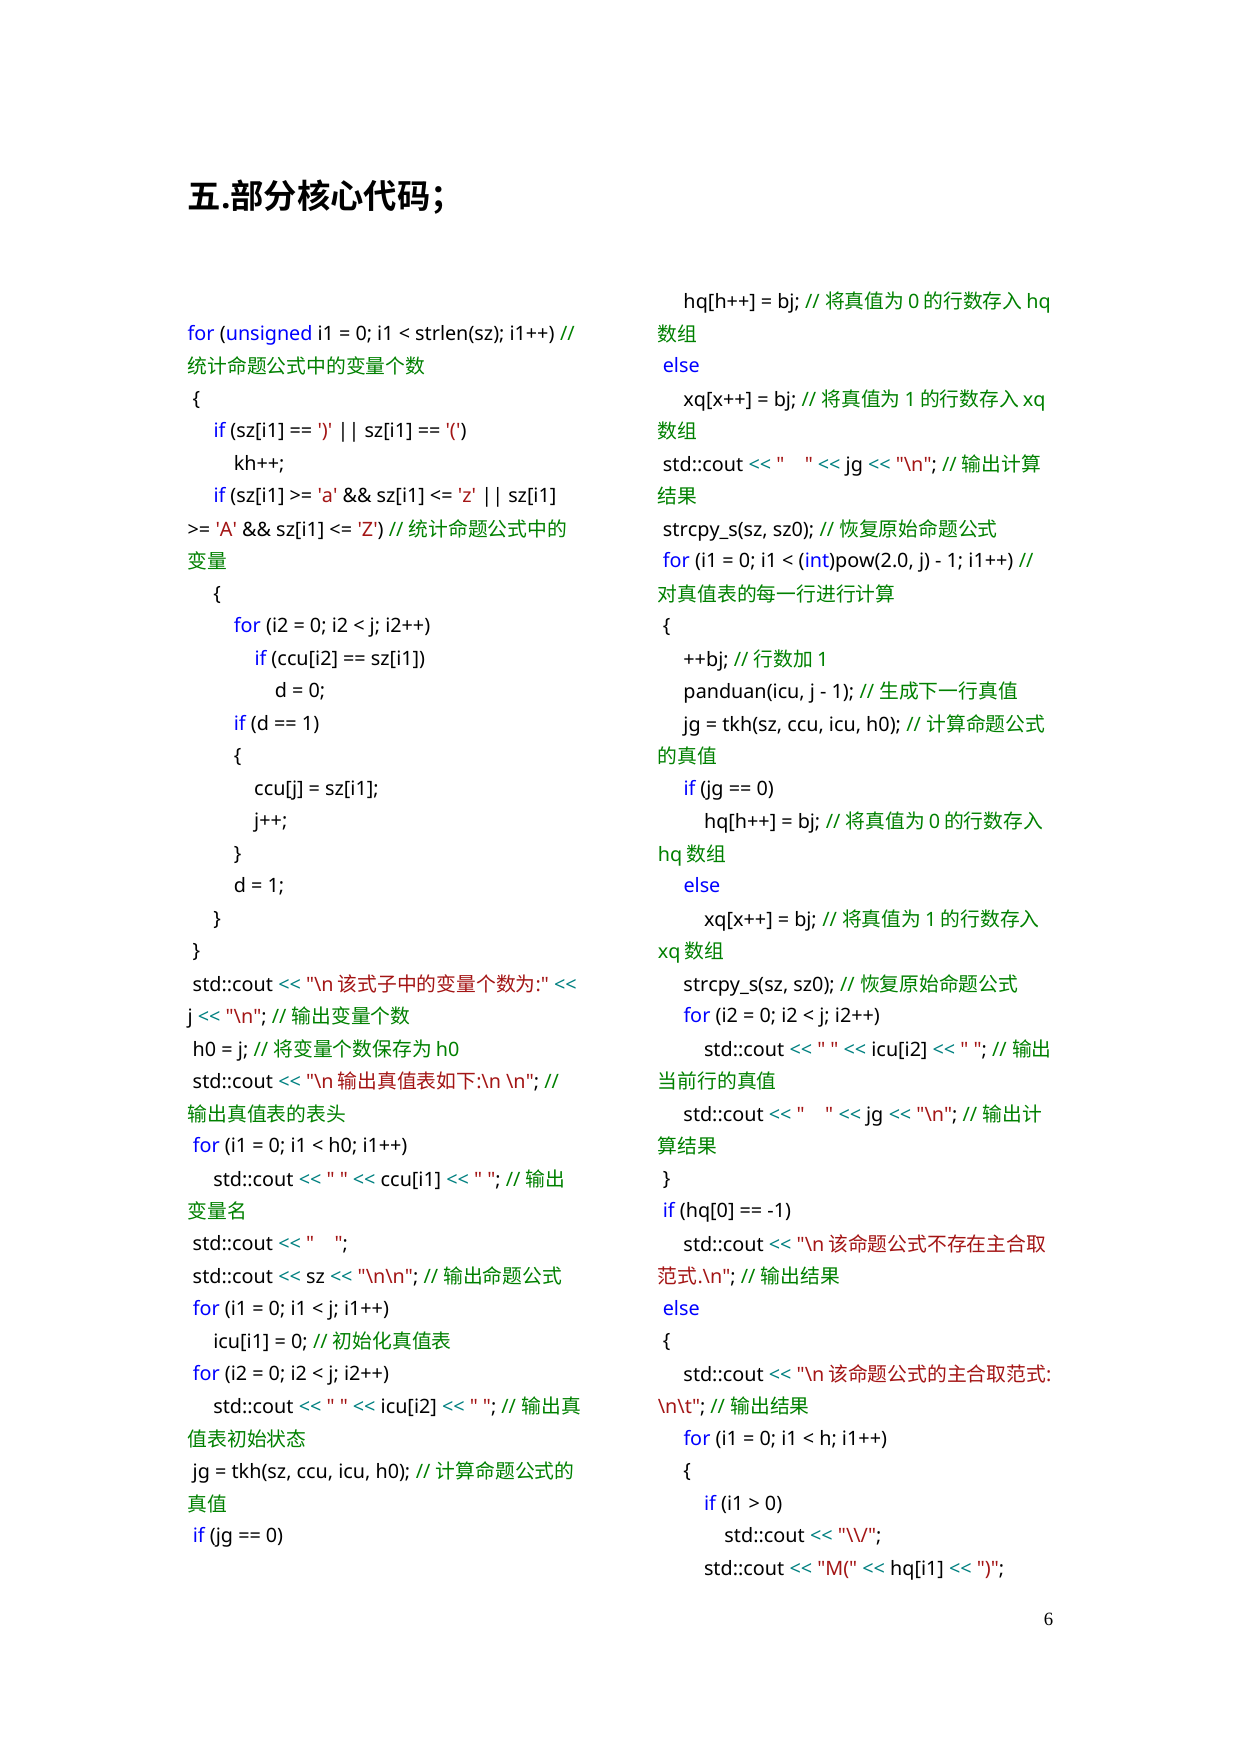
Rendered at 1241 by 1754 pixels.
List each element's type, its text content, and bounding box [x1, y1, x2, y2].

text std::cout << " "; [187, 1226, 583, 1259]
text { [658, 1324, 1053, 1356]
text { [187, 381, 583, 414]
subtitle 五.部分核心代码； [187, 162, 1053, 227]
text if (d == 1) [187, 706, 583, 739]
text for (i1 = 0; i1 < j; i1++) [187, 1291, 583, 1324]
text if (ccu[i2] == sz[i1]) [187, 641, 583, 674]
text strcpy_s(sz, sz0); // 恢复原始命题公式 [658, 966, 1053, 999]
text for (i2 = 0; i2 < j; i2++) [187, 1356, 583, 1389]
text std::cout << " " << ccu[i1] << " "; // 输出变量名 [187, 1161, 583, 1226]
text } [187, 934, 583, 966]
text j++; [187, 804, 583, 836]
text strcpy_s(sz, sz0); // 恢复原始命题公式 [658, 511, 1053, 544]
text std::cout << " " << jg << "\n"; // 输出计算结果 [658, 1096, 1053, 1161]
text hq[h++] = bj; // 将真值为0的行数存入hq数组 [658, 284, 1053, 349]
text else [658, 1291, 1053, 1324]
text std::cout << "\n输出真值表如下:\n \n"; // 输出真值表的表头 [187, 1064, 583, 1129]
text } [658, 1161, 1053, 1194]
text ccu[j] = sz[i1]; [187, 771, 583, 804]
text hq[h++] = bj; // 将真值为0的行数存入hq数组 [658, 804, 1053, 869]
text ++bj; // 行数加1 [658, 641, 1053, 674]
text if (jg == 0) [187, 1519, 583, 1551]
text } [187, 836, 583, 869]
text xq[x++] = bj; // 将真值为1的行数存入xq数组 [658, 901, 1053, 966]
text else [658, 869, 1053, 901]
text if (i1 > 0) [658, 1486, 1053, 1519]
text std::cout << "M(" << hq[i1] << ")"; [658, 1551, 1053, 1584]
text for (i1 = 0; i1 < (int)pow(2.0, j) - 1; i1++) // 对真值表的每一行进行计算 [658, 544, 1053, 609]
text else [658, 349, 1053, 381]
text if (hq[0] == -1) [658, 1194, 1053, 1226]
text { [187, 576, 583, 609]
text { [658, 1454, 1053, 1486]
text xq[x++] = bj; // 将真值为1的行数存入xq数组 [658, 381, 1053, 446]
text std::cout << "\n该命题公式不存在主合取范式.\n"; // 输出结果 [658, 1226, 1053, 1291]
text for (i1 = 0; i1 < h0; i1++) [187, 1129, 583, 1161]
text if (sz[i1] == ')' || sz[i1] == '(') [187, 414, 583, 446]
text jg = tkh(sz, ccu, icu, h0); // 计算命题公式的真值 [658, 706, 1053, 771]
text d = 1; [187, 869, 583, 901]
text d = 0; [187, 674, 583, 706]
text std::cout << " " << icu[i2] << " "; // 输出当前行的真值 [658, 1031, 1053, 1096]
text std::cout << " " << icu[i2] << " "; // 输出真值表初始状态 [187, 1389, 583, 1454]
text if (jg == 0) [658, 771, 1053, 804]
text for (i2 = 0; i2 < j; i2++) [658, 999, 1053, 1031]
text for (unsigned i1 = 0; i1 < strlen(sz); i1++) // 统计命题公式中的变量个数 [187, 316, 583, 381]
text { [187, 739, 583, 771]
text std::cout << "\\/"; [658, 1519, 1053, 1551]
text for (i2 = 0; i2 < j; i2++) [187, 609, 583, 641]
text std::cout << " " << jg << "\n"; // 输出计算结果 [658, 446, 1053, 511]
text std::cout << "\n该命题公式的主合取范式:\n\t"; // 输出结果 [658, 1356, 1053, 1421]
text for (i1 = 0; i1 < h; i1++) [658, 1421, 1053, 1454]
text std::cout << "\n该式子中的变量个数为:" << j << "\n"; // 输出变量个数 [187, 966, 583, 1031]
text { [658, 609, 1053, 641]
text } [187, 901, 583, 934]
text h0 = j; // 将变量个数保存为h0 [187, 1031, 583, 1064]
text jg = tkh(sz, ccu, icu, h0); // 计算命题公式的真值 [187, 1454, 583, 1519]
text std::cout << sz << "\n\n"; // 输出命题公式 [187, 1259, 583, 1291]
text kh++; [187, 446, 583, 479]
text icu[i1] = 0; // 初始化真值表 [187, 1324, 583, 1356]
text if (sz[i1] >= 'a' && sz[i1] <= 'z' || sz[i1] >= 'A' && sz[i1] <= 'Z') // 统计命题公式中的变量 [187, 479, 583, 576]
text panduan(icu, j - 1); // 生成下一行真值 [658, 674, 1053, 706]
